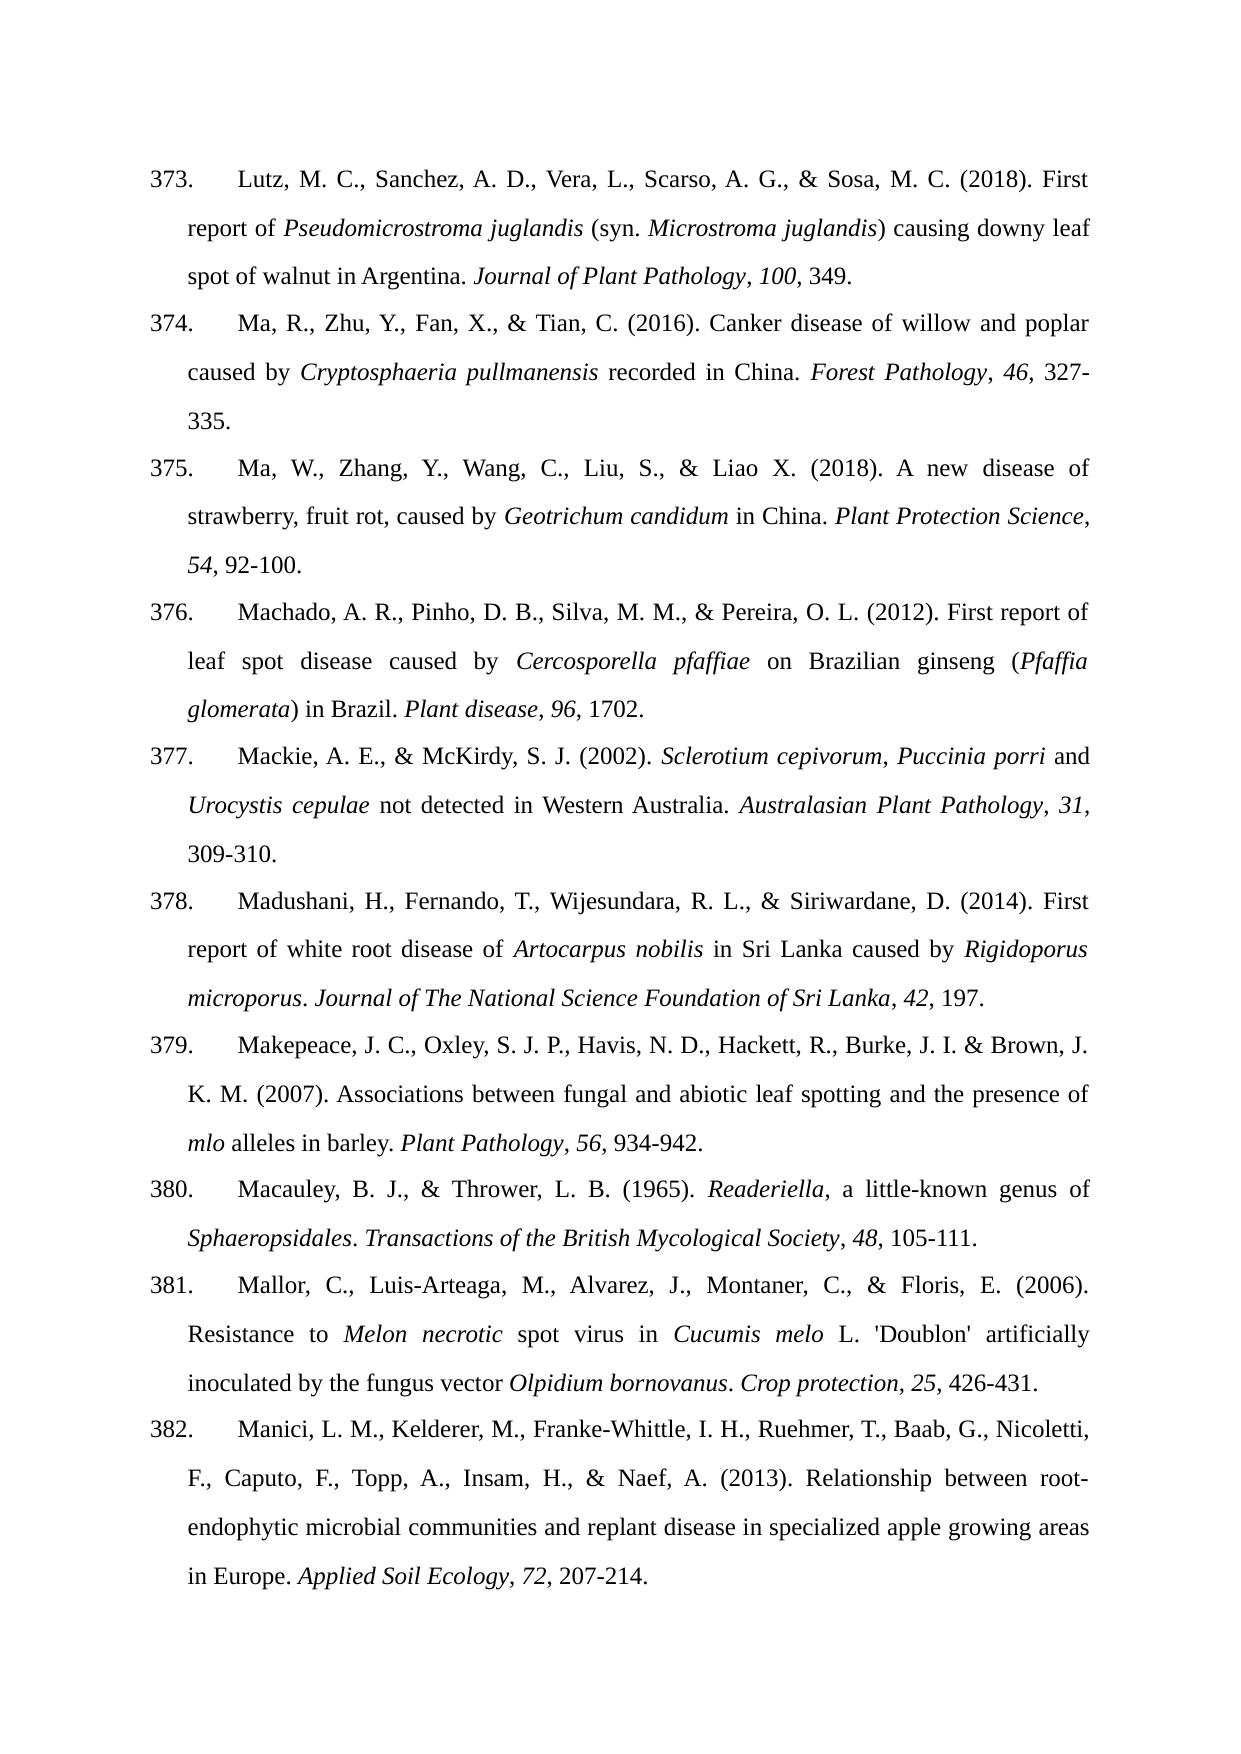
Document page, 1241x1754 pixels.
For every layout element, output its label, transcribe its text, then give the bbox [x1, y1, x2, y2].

list Lutz, M. C., Sanchez, A. D., Vera, L., Scarso, A. G., & Sosa, M. C. (2018). First report of Pseudomicrostroma juglandis (syn. Microstroma juglandis) causing downy leaf spot of walnut in Argentina. Journal of Plant Pathology, 100, 349. [150, 162, 1090, 292]
list Machado, A. R., Pinho, D. B., Silva, M. M., & Pereira, O. L. (2012). First report of leaf spot disease caused by Cercosporella pfaffiae on Brazilian ginseng (Pfaffia glomerata) in Brazil. Plant disease, 96, 1702. [150, 595, 1090, 725]
list Ma, W., Zhang, Y., Wang, C., Liu, S., & Liao X. (2018). A new disease of strawberry, fruit rot, caused by Geotrichum candidum in China. Plant Protection Science, 54, 92-100. [150, 451, 1090, 581]
list Makepeace, J. C., Oxley, S. J. P., Havis, N. D., Hackett, R., Burke, J. I. & Brown, J. K. M. (2007). Associations between fungal and abiotic leaf spotting and the presence of mlo alleles in barley. Plant Pathology, 56, 934-942. [150, 1028, 1090, 1158]
list Mackie, A. E., & McKirdy, S. J. (2002). Sclerotium cepivorum, Puccinia porri and Urocystis cepulae not detected in Western Australia. Australasian Plant Pathology, 31, 309-310. [150, 739, 1090, 869]
list Mallor, C., Luis-Arteaga, M., Alvarez, J., Montaner, C., & Floris, E. (2006). Resistance to Melon necrotic spot virus in Cucumis melo L. 'Doublon' artificially inoculated by the fungus vector Olpidium bornovanus. Crop protection, 25, 426-431. [150, 1268, 1090, 1398]
list Macauley, B. J., & Thrower, L. B. (1965). Readeriella, a little-known genus of Sphaeropsidales. Transactions of the British Mycological Society, 48, 105-111. [150, 1173, 1090, 1254]
list Ma, R., Zhu, Y., Fan, X., & Tian, C. (2016). Canker disease of willow and poplar caused by Cryptosphaeria pullmanensis recorded in China. Forest Pathology, 46, 327-335. [150, 306, 1090, 436]
list Manici, L. M., Kelderer, M., Franke-Whittle, I. H., Ruehmer, T., Baab, G., Nicoletti, F., Caputo, F., Topp, A., Insam, H., & Naef, A. (2013). Relationship between root-endophytic microbial communities and replant disease in specialized apple growing areas in Europe. Applied Soil Ecology, 72, 207-214. [150, 1413, 1090, 1591]
list Madushani, H., Fernando, T., Wijesundara, R. L., & Siriwardane, D. (2014). First report of white root disease of Artocarpus nobilis in Sri Lanka caused by Rigidoporus microporus. Journal of The National Science Foundation of Sri Lanka, 42, 197. [150, 884, 1090, 1014]
